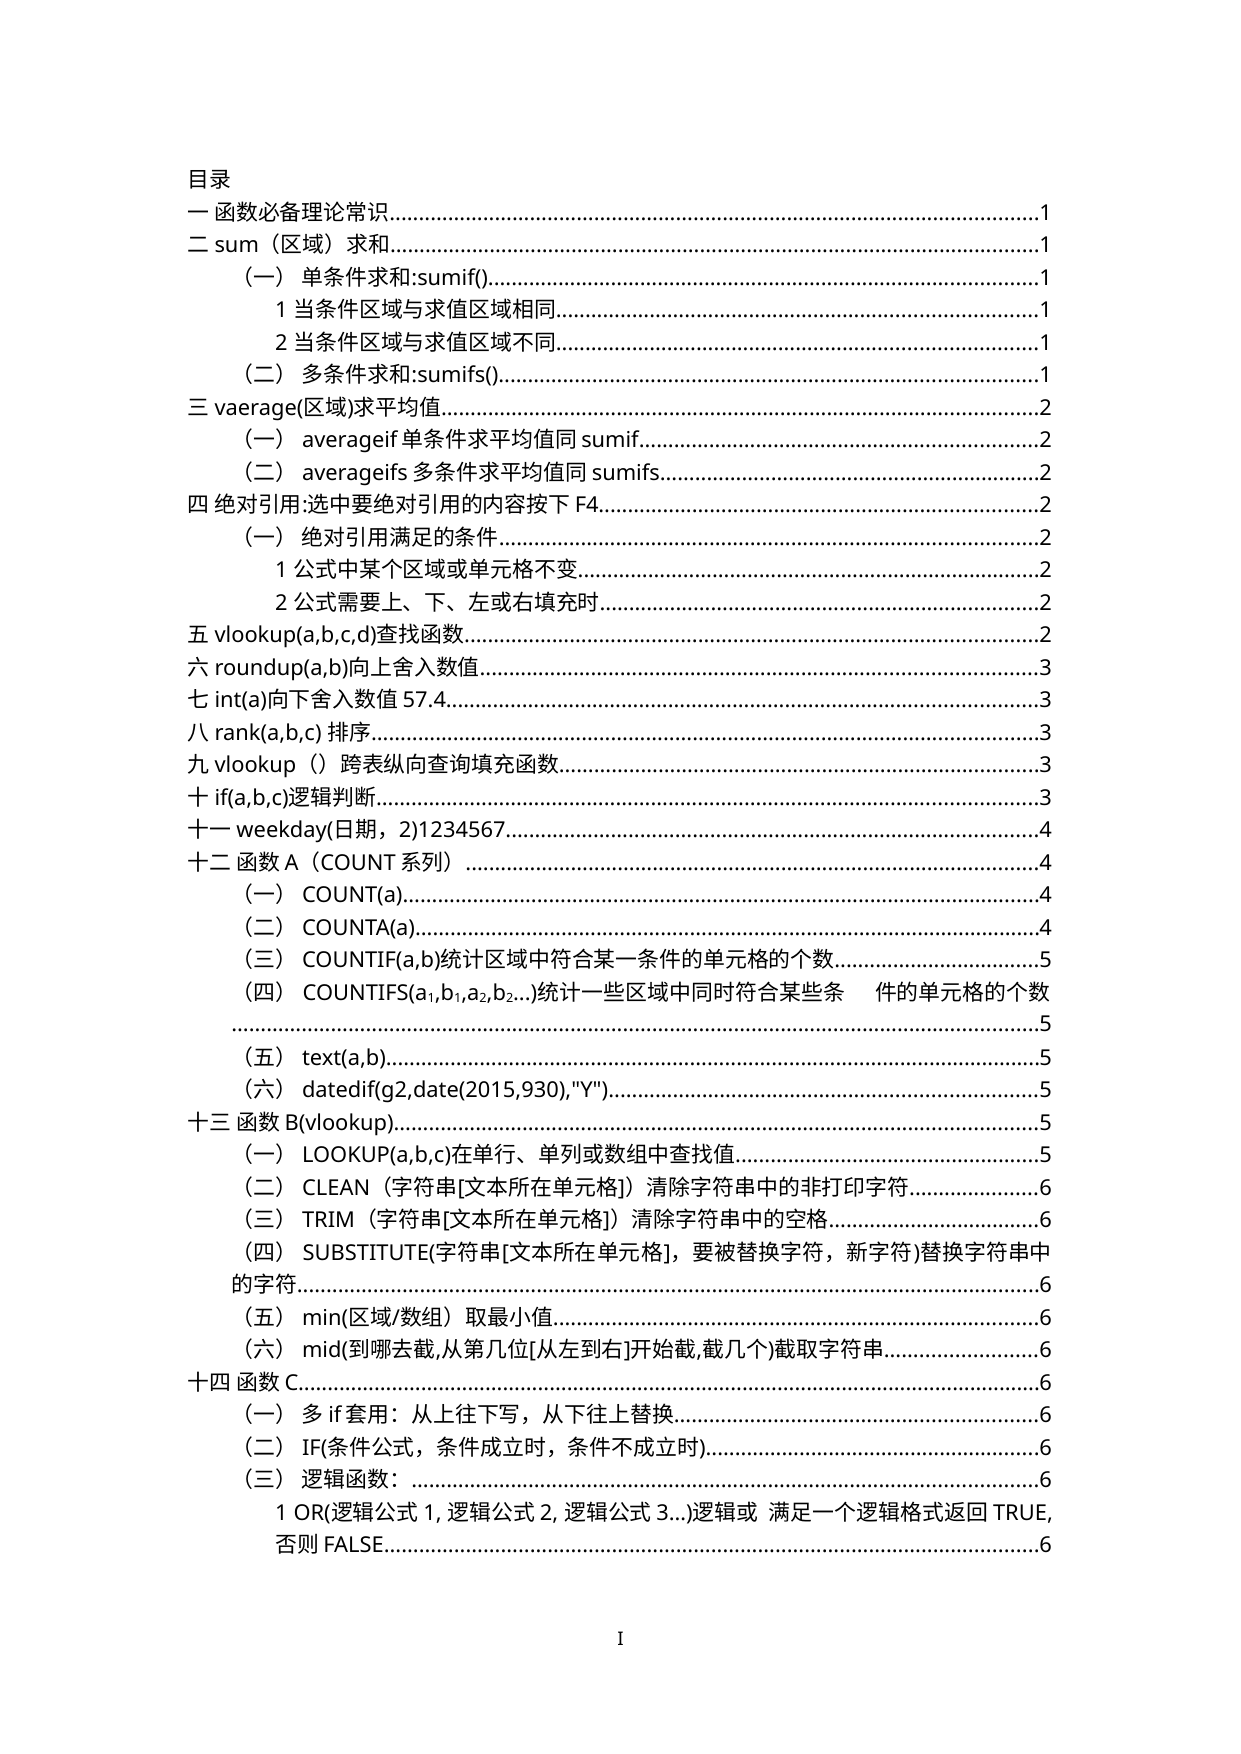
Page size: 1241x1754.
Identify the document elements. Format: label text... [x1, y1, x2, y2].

text 1 当条件区域与求值区域相同 1 [275, 292, 1053, 324]
text （一） COUNT(a) 4 [231, 877, 1053, 909]
text 十二 函数A（COUNT系列） 4 [187, 844, 1053, 877]
text 二 sum（区域）求和 1 [187, 227, 1053, 259]
text （一） 绝对引用满足的条件 2 [231, 519, 1053, 552]
text （六） datedif(g2,date(2015,930),"Y") 5 [231, 1072, 1053, 1104]
text （二） averageifs多条件求平均值同sumifs 2 [231, 454, 1053, 487]
text 十 if(a,b,c)逻辑判断 3 [187, 779, 1053, 812]
text 十一 weekday(日期，2)1234567 4 [187, 812, 1053, 844]
text （二） 多条件求和:sumifs() 1 [231, 357, 1053, 389]
text （一） 多if套用：从上往下写，从下往上替换 6 [231, 1397, 1053, 1429]
text 2 公式需要上、下、左或右填充时 2 [275, 584, 1053, 617]
text （五） min(区域/数组）取最小值 6 [231, 1299, 1053, 1332]
text （四） SUBSTITUTE(字符串[文本所在单元格]，要被替换字符，新字符)替换字符串中的字符 6 [231, 1234, 1053, 1299]
text 一 函数必备理论常识 1 [187, 194, 1053, 227]
text 十三 函数B(vlookup) 5 [187, 1104, 1053, 1137]
text （五） text(a,b) 5 [231, 1039, 1053, 1072]
text （三） COUNTIF(a,b)统计区域中符合某一条件的单元格的个数 5 [231, 942, 1053, 974]
text 1 OR(逻辑公式1, 逻辑公式2, 逻辑公式3…)逻辑或 满足一个逻辑格式返回TRUE,否则FALSE 6 [275, 1494, 1053, 1559]
text 九 vlookup（）跨表纵向查询填充函数 3 [187, 747, 1053, 779]
text 八 rank(a,b,c) 排序 3 [187, 714, 1053, 747]
text 五 vlookup(a,b,c,d)查找函数 2 [187, 617, 1053, 649]
text 七 int(a)向下舍入数值57.4 3 [187, 682, 1053, 714]
text 六 roundup(a,b)向上舍入数值 3 [187, 649, 1053, 682]
text （三） TRIM（字符串[文本所在单元格]）清除字符串中的空格 6 [231, 1202, 1053, 1234]
text （一） LOOKUP(a,b,c)在单行、单列或数组中查找值 5 [231, 1137, 1053, 1169]
text （四） COUNTIFS(a1,b1,a2,b2...)统计一些区域中同时符合某些条 件的单元格的个数 5 [231, 974, 1053, 1039]
text 目录 [187, 162, 1053, 194]
text 三 vaerage(区域)求平均值 2 [187, 389, 1053, 422]
text （一） 单条件求和:sumif() 1 [231, 259, 1053, 292]
text （六） mid(到哪去截,从第几位[从左到右]开始截,截几个)截取字符串 6 [231, 1332, 1053, 1364]
text （三） 逻辑函数： 6 [231, 1462, 1053, 1494]
text 十四 函数C 6 [187, 1364, 1053, 1397]
text （二） IF(条件公式，条件成立时，条件不成立时) 6 [231, 1429, 1053, 1462]
text 四 绝对引用:选中要绝对引用的内容按下F4 2 [187, 487, 1053, 519]
text （一） averageif单条件求平均值同sumif 2 [231, 422, 1053, 454]
text 2 当条件区域与求值区域不同 1 [275, 324, 1053, 357]
text （二） COUNTA(a) 4 [231, 909, 1053, 942]
text （二） CLEAN（字符串[文本所在单元格]）清除字符串中的非打印字符 6 [231, 1169, 1053, 1202]
text 1 公式中某个区域或单元格不变 2 [275, 552, 1053, 584]
